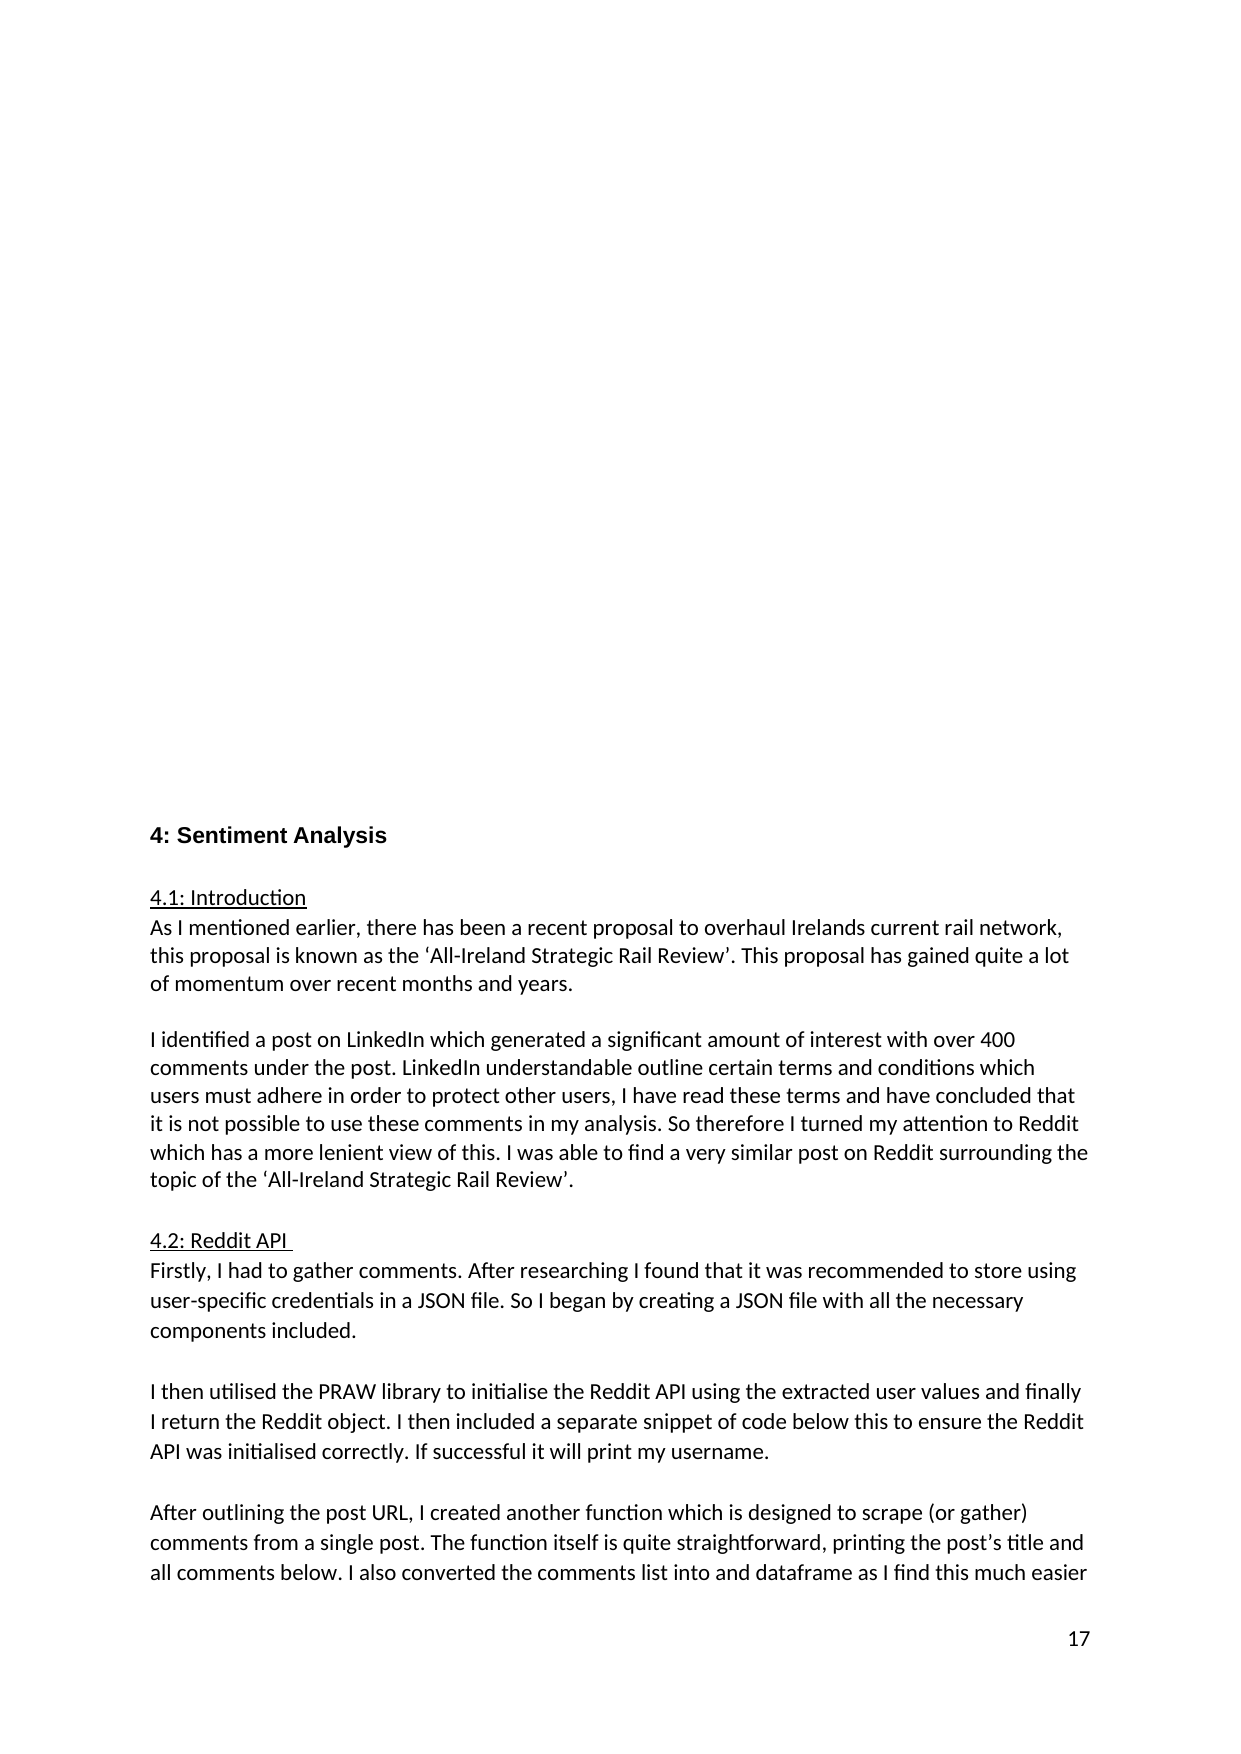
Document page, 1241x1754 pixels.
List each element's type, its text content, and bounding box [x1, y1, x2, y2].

subtitle 4.2: Reddit API [150, 1226, 1090, 1254]
subtitle 4.1: Introduction [150, 883, 1090, 911]
text Firstly, I had to gather comments. After researching I found that it was recommended to store using user-specific credentials in a JSON file. So I began by creating a JSON file with all the necessary components included. [150, 1256, 1090, 1344]
text As I mentioned earlier, there has been a recent proposal to overhaul Irelands current rail network, this proposal is known as the ‘All-Ireland Strategic Rail Review’. This proposal has gained quite a lot of momentum over recent months and years. [150, 913, 1090, 997]
subtitle 4: Sentiment Analysis [150, 822, 1090, 849]
text I identified a post on LinkedIn which generated a significant amount of interest with over 400 comments under the post. LinkedIn understandable outline certain terms and conditions which users must adhere in order to protect other users, I have read these terms and have concluded that it is not possible to use these comments in my analysis. So therefore I turned my attention to Reddit which has a more lenient view of this. I was able to find a very similar post on Reddit surrounding the topic of the ‘All-Ireland Strategic Rail Review’. [150, 1026, 1090, 1194]
text I then utilised the PRAW library to initialise the Reddit API using the extracted user values and finally I return the Reddit object. I then included a separate snippet of code below this to ensure the Reddit API was initialised correctly. If successful it will print my username. [150, 1377, 1090, 1465]
